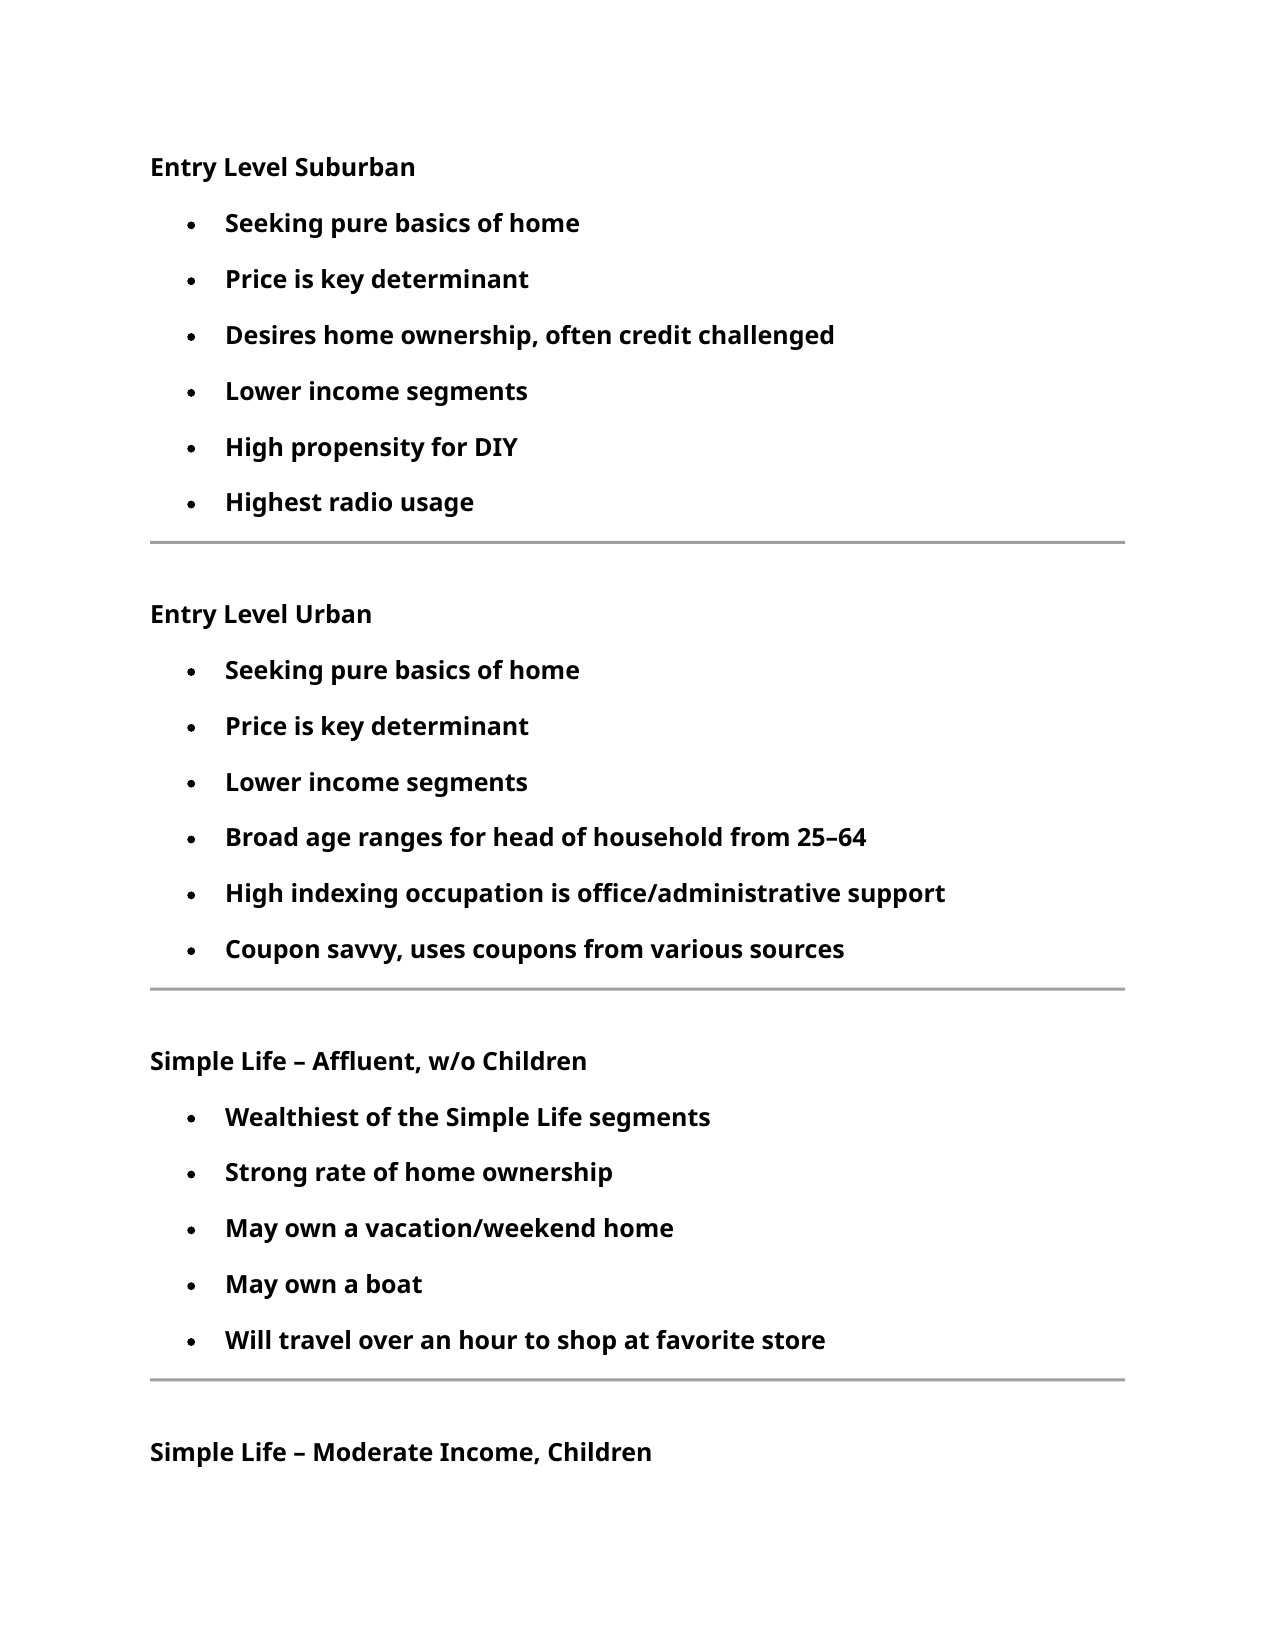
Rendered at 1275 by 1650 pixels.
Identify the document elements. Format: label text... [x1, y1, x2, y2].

list Price is key determinant [187, 708, 1125, 742]
text Simple Life – Moderate Income, Children [150, 1434, 1125, 1468]
list Lower income segments [187, 764, 1125, 798]
list High indexing occupation is office/administrative support [187, 876, 1125, 910]
text Simple Life – Affluent, w/o Children [150, 1043, 1125, 1077]
list Broad age ranges for head of household from 25–64 [187, 820, 1125, 854]
list May own a boat [187, 1267, 1125, 1301]
list Wealthiest of the Simple Life segments [187, 1099, 1125, 1133]
list May own a vacation/weekend home [187, 1211, 1125, 1245]
list Coupon savvy, uses coupons from various sources [187, 932, 1125, 966]
list Desires home ownership, often credit challenged [187, 317, 1125, 352]
list Highest radio usage [187, 485, 1125, 519]
text Entry Level Suburban [150, 150, 1125, 184]
list Seeking pure basics of home [187, 206, 1125, 240]
list Seeking pure basics of home [187, 652, 1125, 687]
text Entry Level Urban [150, 597, 1125, 631]
list Price is key determinant [187, 262, 1125, 296]
list Will travel over an hour to shop at favorite store [187, 1322, 1125, 1357]
list Strong rate of home ownership [187, 1155, 1125, 1189]
list Lower income segments [187, 373, 1125, 407]
list High propensity for DIY [187, 429, 1125, 463]
